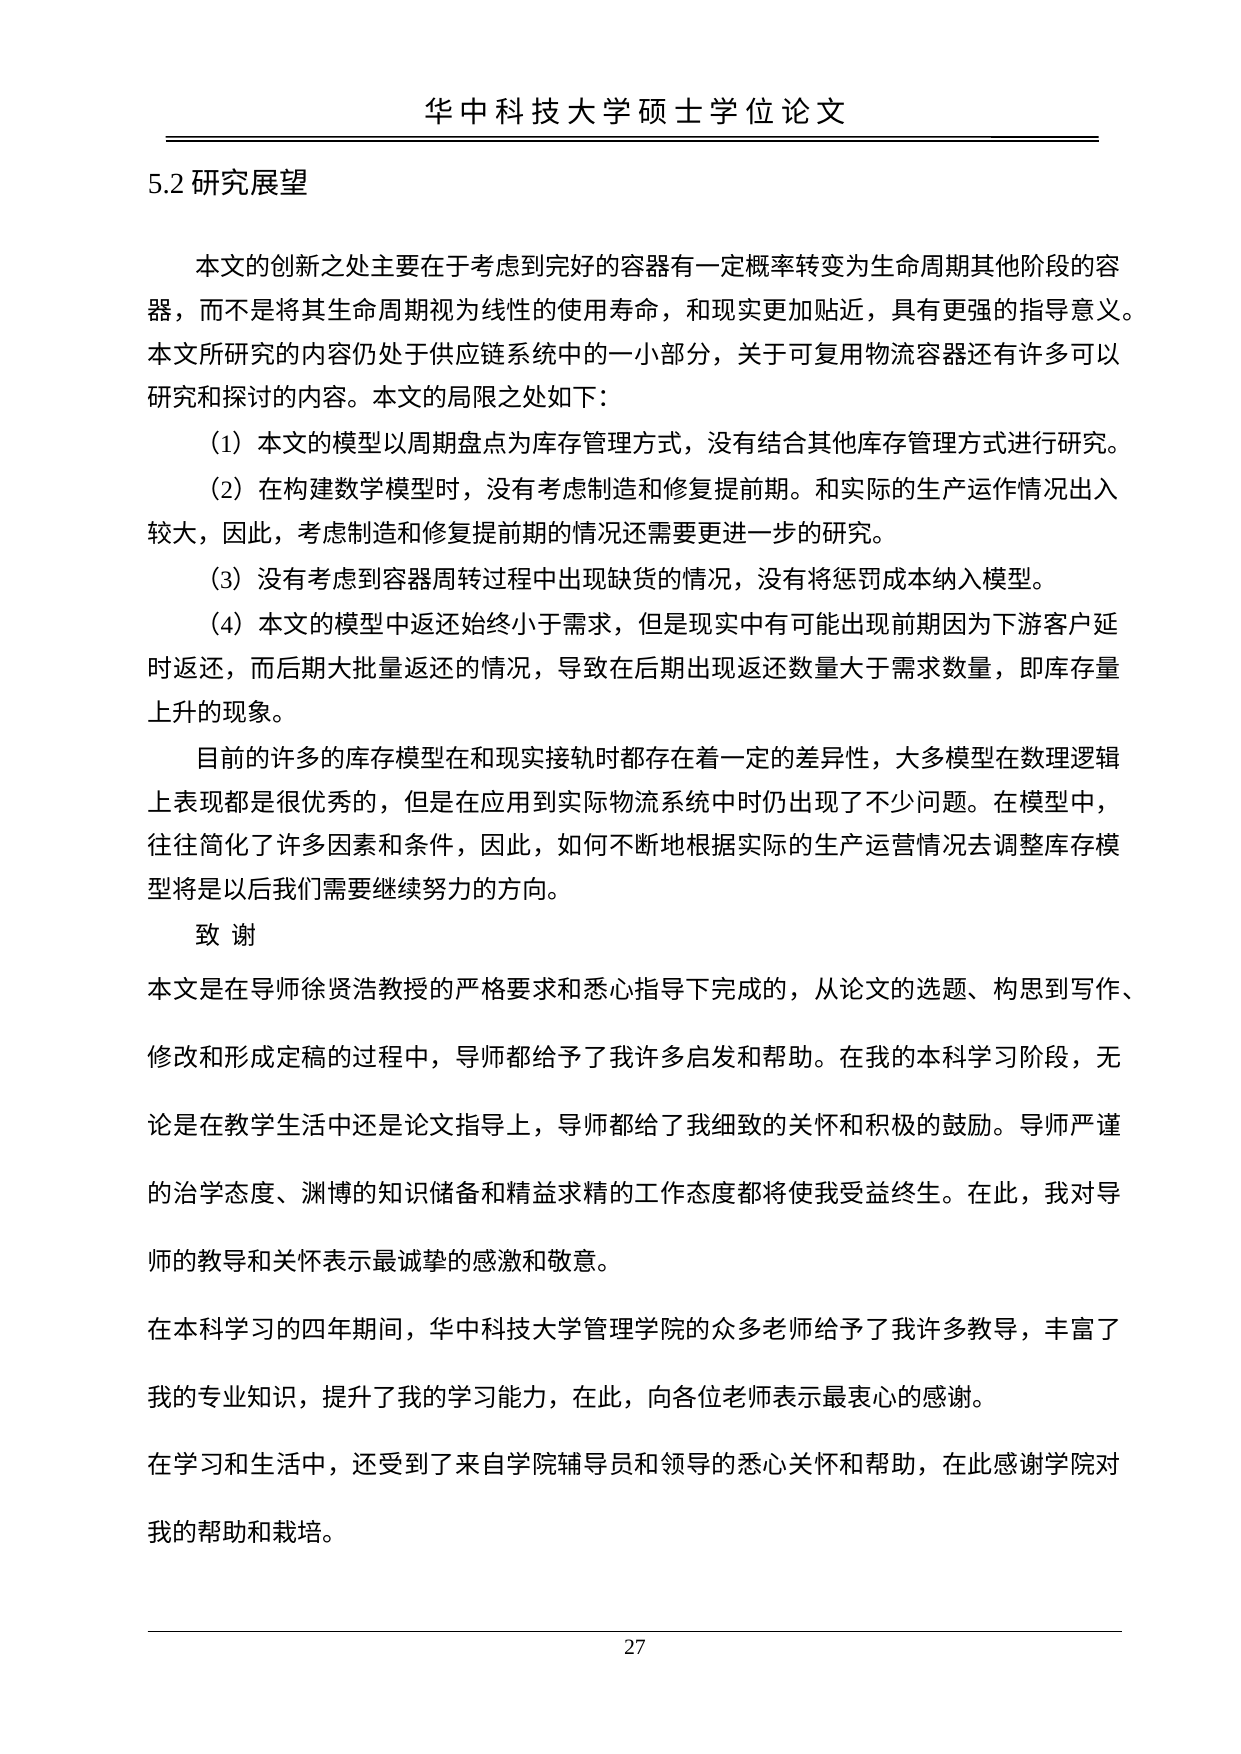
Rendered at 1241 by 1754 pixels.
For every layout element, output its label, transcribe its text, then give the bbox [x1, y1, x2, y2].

text 在本科学习的四年期间，华中科技大学管理学院的众多老师给予了我许多教导，丰富了我的专业知识，提升了我的学习能力，在此，向各位老师表示最衷心的感谢。 [148, 1293, 1122, 1429]
subtitle 5.2研究展望 [148, 159, 1122, 202]
text （2）在构建数学模型时，没有考虑制造和修复提前期。和实际的生产运作情况出入较大，因此，考虑制造和修复提前期的情况还需要更进一步的研究。 [148, 462, 1122, 549]
text 目前的许多的库存模型在和现实接轨时都存在着一定的差异性，大多模型在数理逻辑上表现都是很优秀的，但是在应用到实际物流系统中时仍出现了不少问题。在模型中，往往简化了许多因素和条件，因此，如何不断地根据实际的生产运营情况去调整库存模型将是以后我们需要继续努力的方向。 [148, 731, 1122, 906]
text （3）没有考虑到容器周转过程中出现缺货的情况，没有将惩罚成本纳入模型。 [148, 552, 1122, 595]
text （1）本文的模型以周期盘点为库存管理方式，没有结合其他库存管理方式进行研究。 [148, 416, 1122, 460]
text 在学习和生活中，还受到了来自学院辅导员和领导的悉心关怀和帮助，在此感谢学院对我的帮助和栽培。 [148, 1429, 1122, 1565]
text （4）本文的模型中返还始终小于需求，但是现实中有可能出现前期因为下游客户延时返还，而后期大批量返还的情况，导致在后期出现返还数量大于需求数量，即库存量上升的现象。 [148, 597, 1122, 729]
text 本文是在导师徐贤浩教授的严格要求和悉心指导下完成的，从论文的选题、构思到写作、修改和形成定稿的过程中，导师都给予了我许多启发和帮助。在我的本科学习阶段，无论是在教学生活中还是论文指导上，导师都给了我细致的关怀和积极的鼓励。导师严谨的治学态度、渊博的知识储备和精益求精的工作态度都将使我受益终生。在此，我对导师的教导和关怀表示最诚挚的感激和敬意。 [148, 954, 1122, 1293]
text 本文的创新之处主要在于考虑到完好的容器有一定概率转变为生命周期其他阶段的容器，而不是将其生命周期视为线性的使用寿命，和现实更加贴近，具有更强的指导意义。本文所研究的内容仍处于供应链系统中的一小部分，关于可复用物流容器还有许多可以研究和探讨的内容。本文的局限之处如下： [148, 239, 1122, 414]
